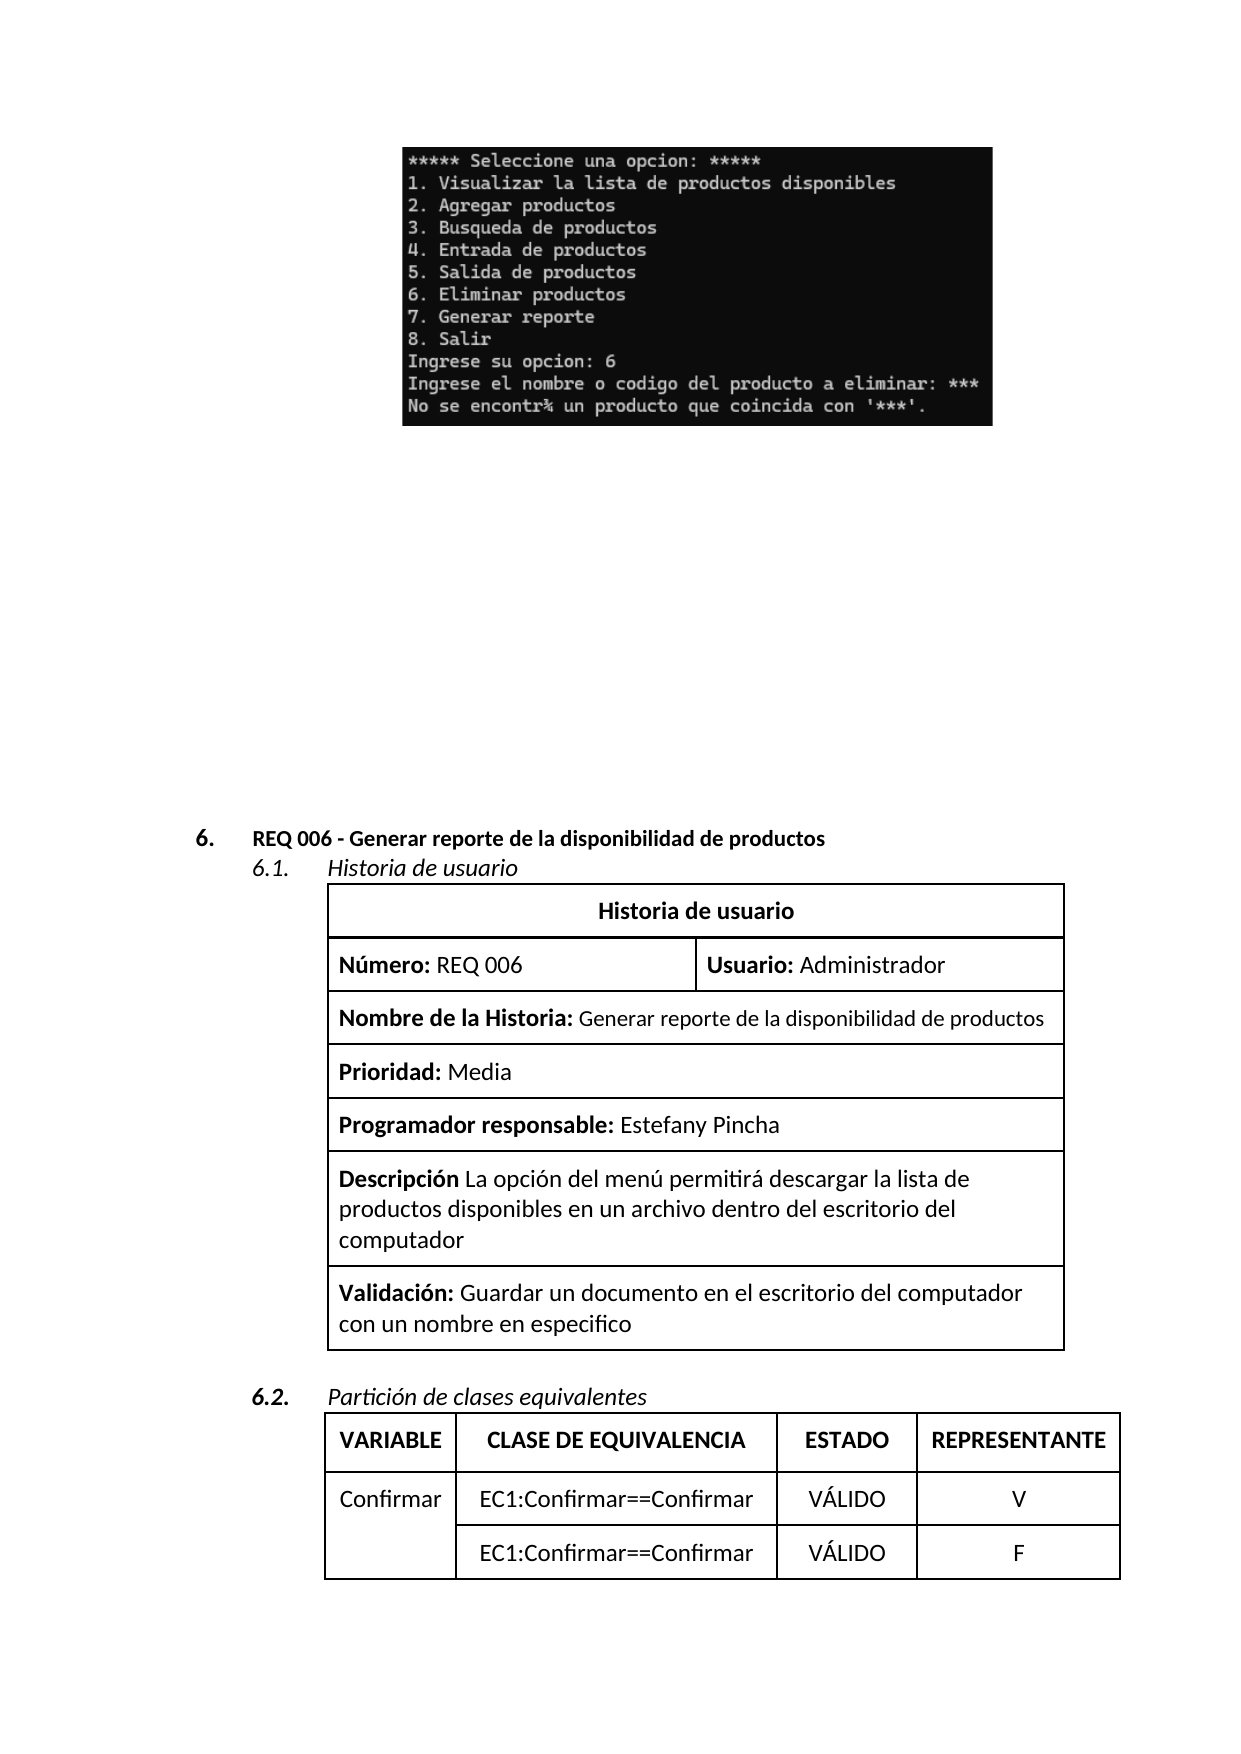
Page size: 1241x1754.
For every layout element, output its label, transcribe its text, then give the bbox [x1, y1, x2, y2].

table_header VARIABLE [326, 1414, 455, 1471]
table_cell Usuario: Administrador [697, 939, 1063, 990]
table_cell VÁLIDO [778, 1473, 916, 1524]
subtitle Partición de clases equivalentes [290, 1381, 1063, 1412]
table_cell Validación: Guardar un documento en el escritorio del computador con un nombre en especifico [329, 1267, 1063, 1349]
table_cell Prioridad: Media [329, 1045, 1063, 1097]
table_cell Confirmar [326, 1473, 455, 1578]
table_header REPRESENTANTE [918, 1414, 1119, 1471]
table_cell F [918, 1526, 1119, 1578]
table_cell Nombre de la Historia: Generar reporte de la disponibilidad de productos [329, 992, 1063, 1043]
table_header CLASE DE EQUIVALENCIA [457, 1414, 776, 1471]
subtitle REQ 006 - Generar reporte de la disponibilidad de productos [215, 822, 1063, 852]
table_header Historia de usuario [329, 885, 1063, 936]
table_cell EC1:Confirmar==Confirmar [457, 1473, 776, 1524]
table_header ESTADO [778, 1414, 916, 1471]
table_cell Programador responsable: Estefany Pincha [329, 1099, 1063, 1150]
table_cell Descripción La opción del menú permitirá descargar la lista de productos disponibles en un archivo dentro del escritorio del computador [329, 1152, 1063, 1265]
table_cell Número: REQ 006 [329, 939, 695, 990]
table_cell EC1:Confirmar==Confirmar [457, 1526, 776, 1578]
picture [402, 147, 993, 426]
subtitle Historia de usuario [290, 852, 1063, 883]
table_cell V [918, 1473, 1119, 1524]
table_cell VÁLIDO [778, 1526, 916, 1578]
